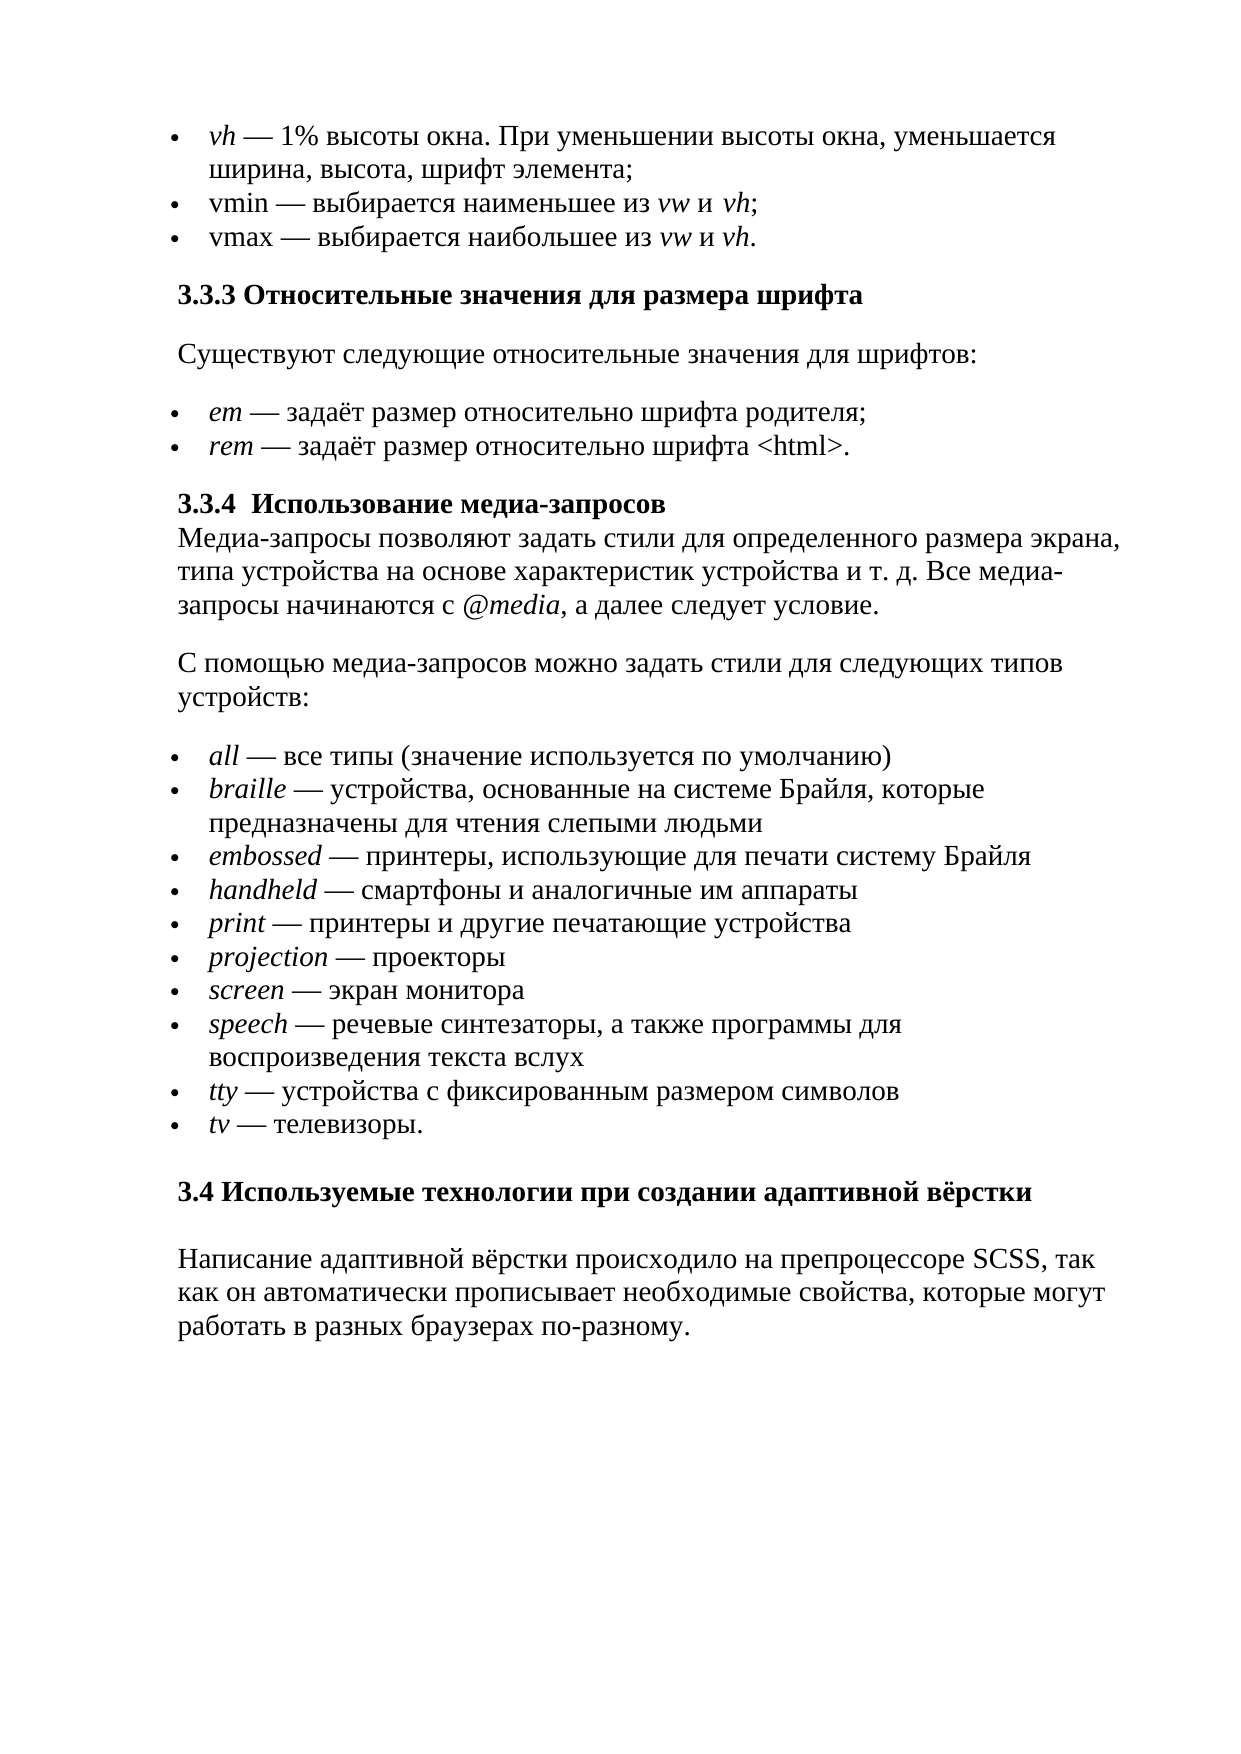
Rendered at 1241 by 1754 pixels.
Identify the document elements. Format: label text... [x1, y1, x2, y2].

list screen — экран монитора [171, 972, 1120, 1006]
list tty — устройства с фиксированным размером символов [171, 1073, 1120, 1107]
list print — принтеры и другие печатающие устройства [171, 905, 1120, 939]
text С помощью медиа-запросов можно задать стили для следующих типов устройств: [177, 646, 1152, 713]
text 3.4 Используемые технологии при создании адаптивной вёрстки [177, 1174, 1120, 1207]
list speech — речевые синтезаторы, а также программы для воспроизведения текста вслух [171, 1006, 1120, 1073]
list vmin — выбирается наименьшее из vw и vh; [171, 185, 1120, 219]
list all — все типы (значение используется по умолчанию) [171, 738, 1120, 771]
list braille — устройства, основанные на системе Брайля, которые предназначены для чтения слепыми людьми [171, 771, 1120, 838]
text Написание адаптивной вёрстки происходило на препроцессоре SCSS, так как он автоматически прописывает необходимые свойства, которые могут работать в разных браузерах по-разному. [177, 1241, 1120, 1341]
list handheld — смартфоны и аналогичные им аппараты [171, 872, 1120, 905]
text Медиа-запросы позволяют задать стили для определенного размера экрана, типа устройства на основе характеристик устройства и т. д. Все медиа-запросы начинаются с @media, а далее следует условие. [177, 520, 1152, 621]
text Существуют следующие относительные значения для шрифтов: [177, 336, 1152, 369]
list projection — проекторы [171, 939, 1120, 972]
subtitle 3.3.4 Использование медиа-запросов [177, 486, 1152, 520]
list vmax — выбирается наибольшее из vw и vh. [171, 219, 1120, 252]
subtitle 3.3.3 Относительные значения для размера шрифта [177, 277, 1152, 311]
list rem — задаёт размер относительно шрифта <html>. [171, 428, 1120, 461]
list tv — телевизоры. [171, 1107, 1120, 1140]
list em — задаёт размер относительно шрифта родителя; [171, 394, 1120, 428]
list embossed — принтеры, использующие для печати систему Брайля [171, 838, 1120, 872]
list vh — 1% высоты окна. При уменьшении высоты окна, уменьшается ширина, высота, шрифт элемента; [171, 118, 1120, 185]
